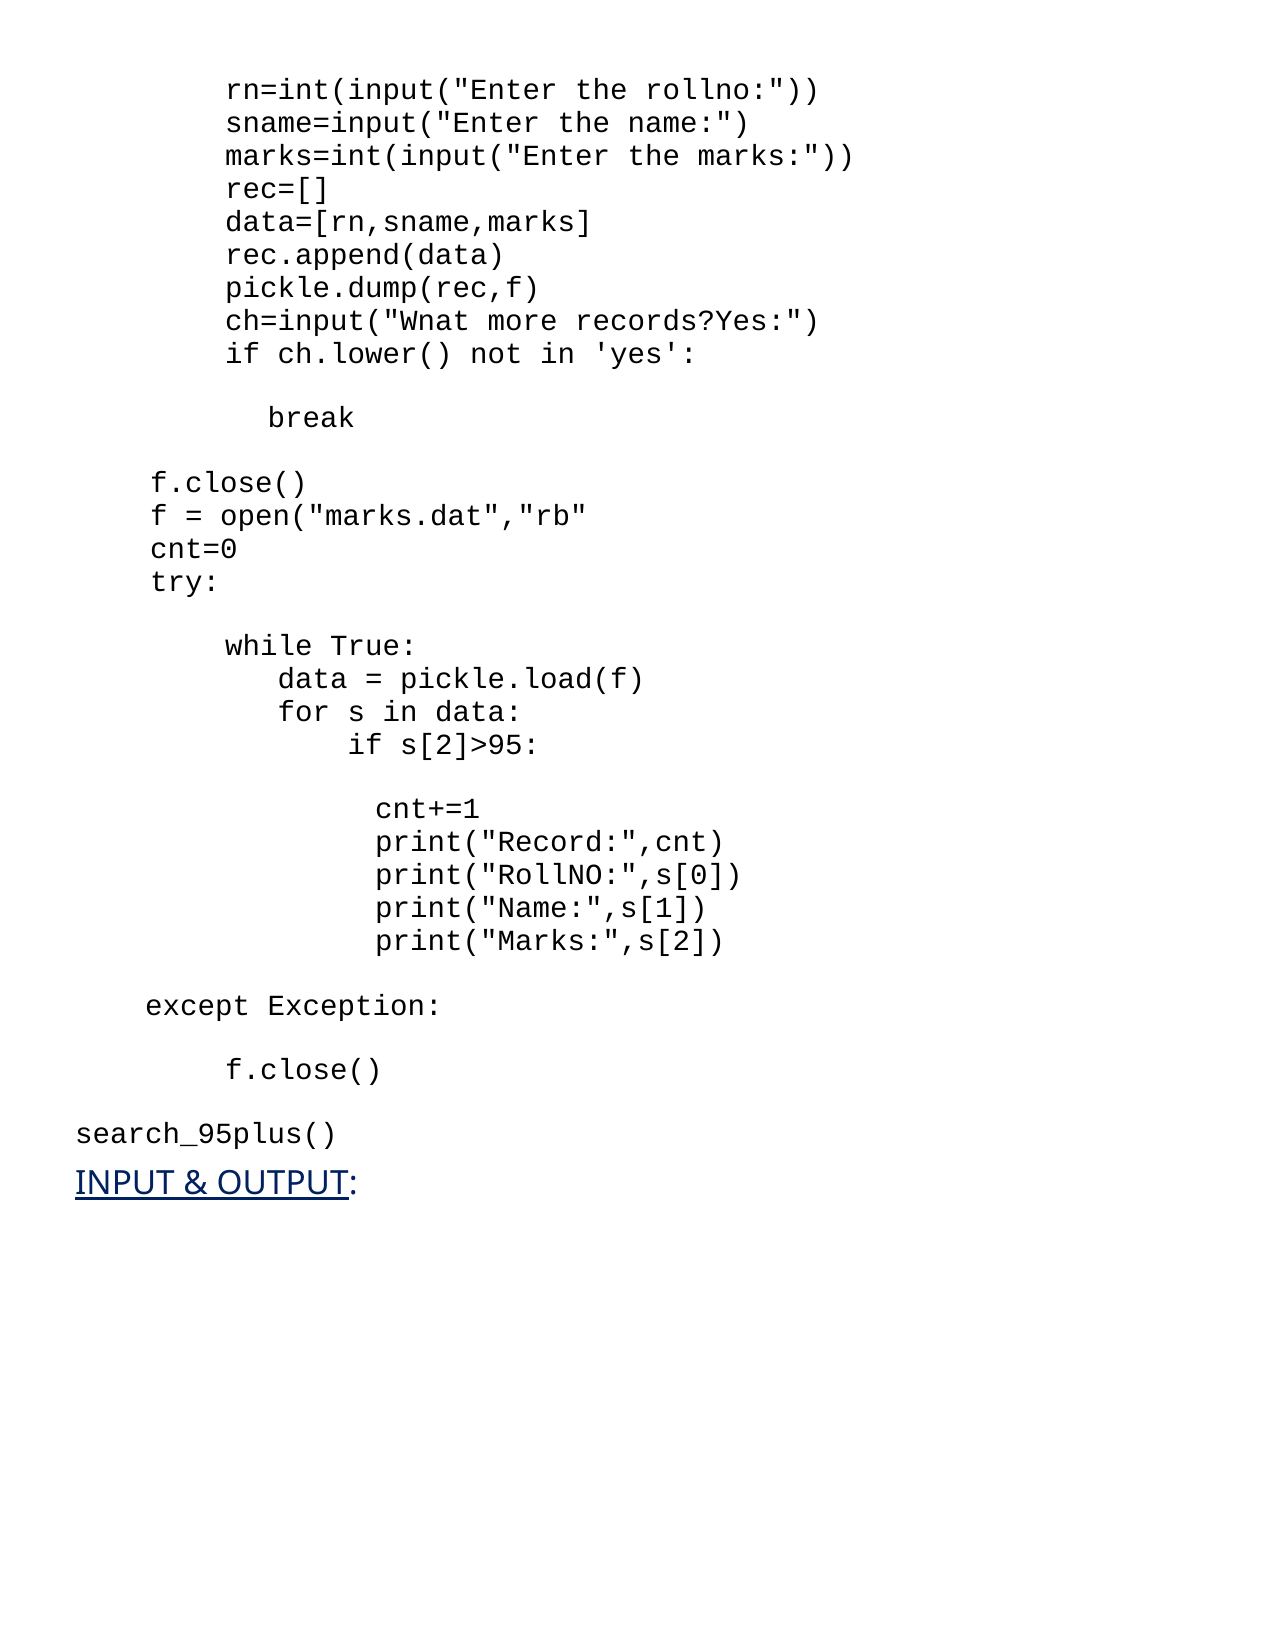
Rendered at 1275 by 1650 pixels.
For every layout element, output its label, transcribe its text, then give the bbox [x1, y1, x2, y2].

text search_95plus() INPUT & OUTPUT: [75, 1119, 1200, 1204]
text f.close() [150, 1055, 1200, 1088]
text break [75, 403, 1200, 436]
text while True: data = pickle.load(f) for s in data: if s[2]>95: [225, 631, 1200, 763]
text cnt+=1 print("Record:",cnt) print("RollNO:",s[0]) print("Name:",s[1]) print("Marks:",s[2]) [375, 794, 1200, 959]
text except Exception: [75, 991, 1200, 1024]
text f.close() f = open("marks.dat","rb" cnt=0 try: [150, 468, 1200, 600]
text rn=int(input("Enter the rollno:")) sname=input("Enter the name:") marks=int(input("Enter the marks:")) rec=[] data=[rn,sname,marks] rec.append(data) pickle.dump(rec,f) ch=input("Wnat more records?Yes:") if ch.lower() not in 'yes': [225, 75, 1200, 372]
